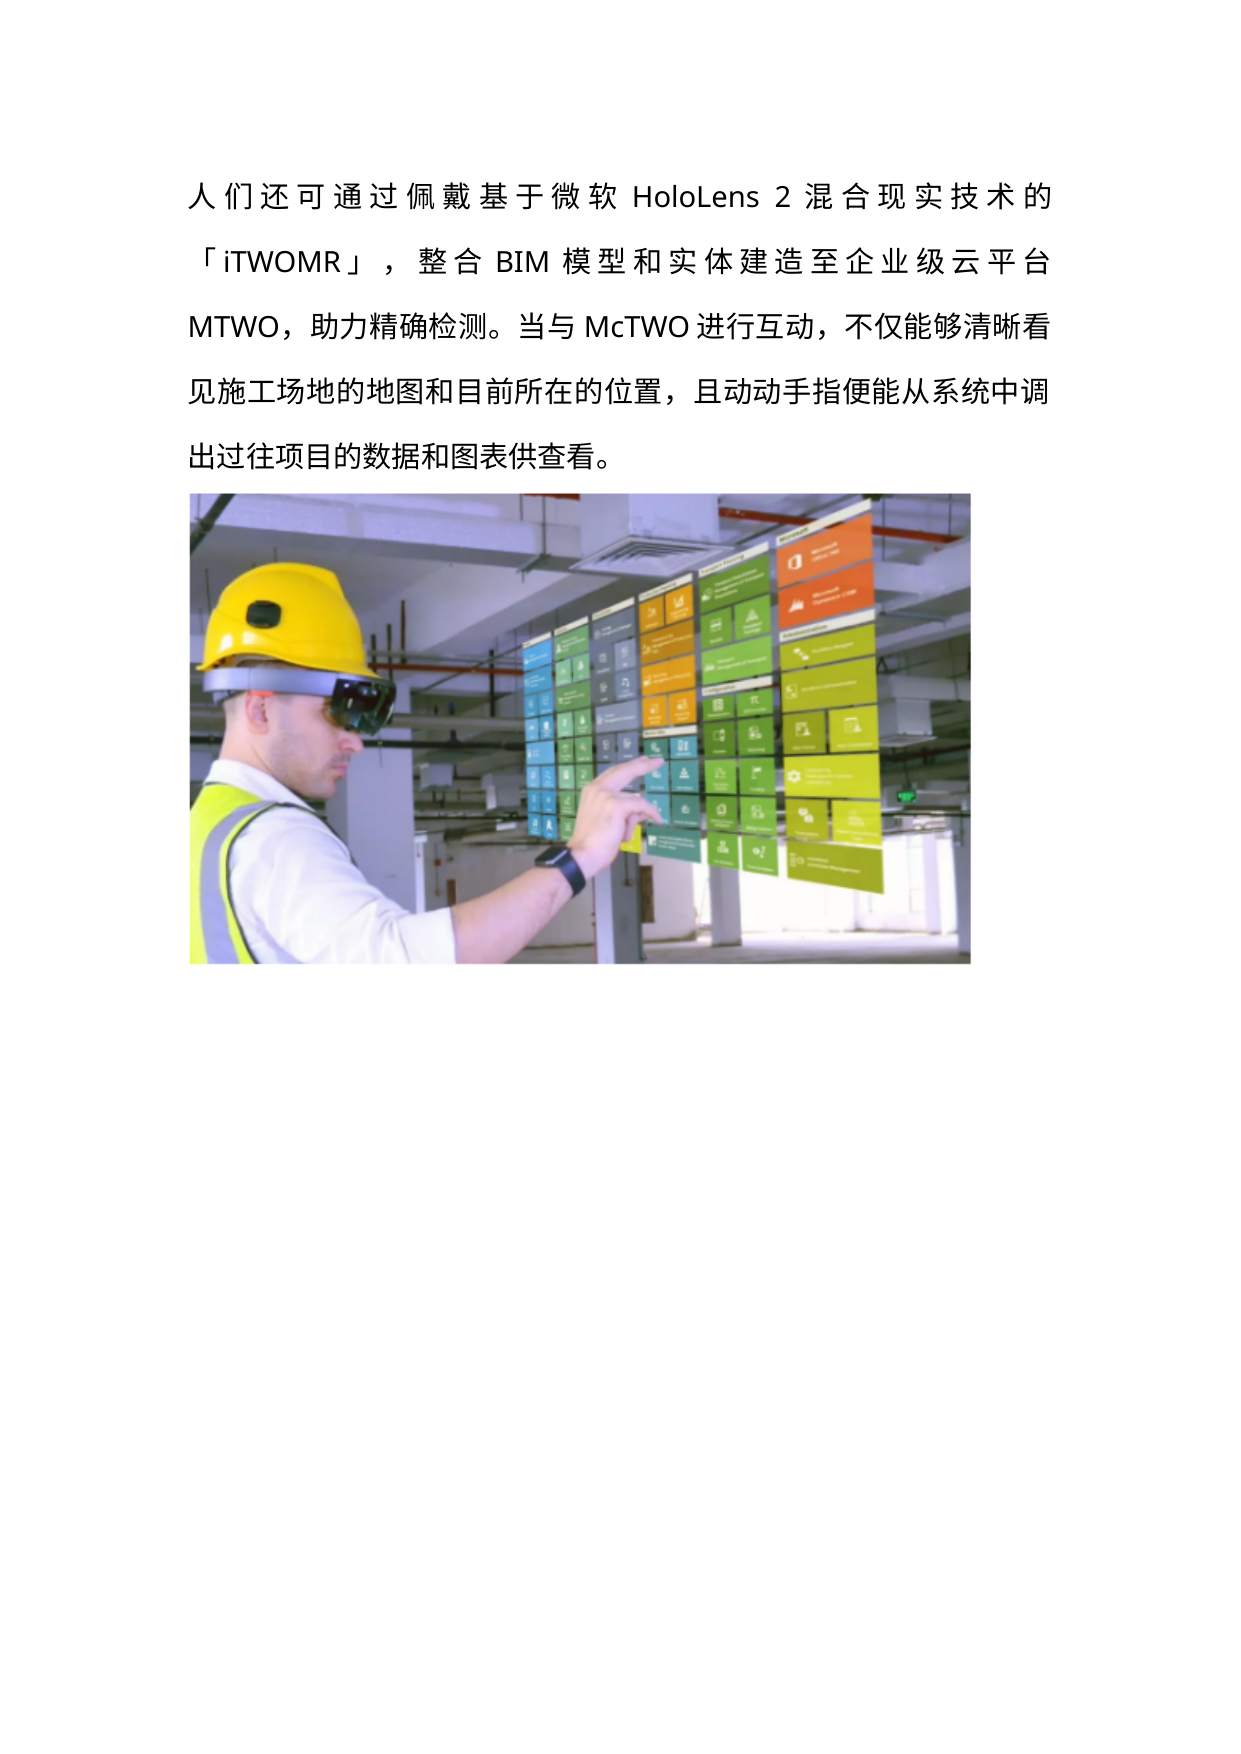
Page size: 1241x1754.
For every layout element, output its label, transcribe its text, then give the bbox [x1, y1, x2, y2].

picture [187, 487, 982, 969]
text 人们还可通过佩戴基于微软HoloLens 2混合现实技术的「iTWOMR」，整合BIM模型和实体建造至企业级云平台MTWO，助力精确检测。当与McTWO进行互动，不仅能够清晰看见施工场地的地图和目前所在的位置，且动动手指便能从系统中调出过往项目的数据和图表供查看。 [187, 162, 1053, 487]
